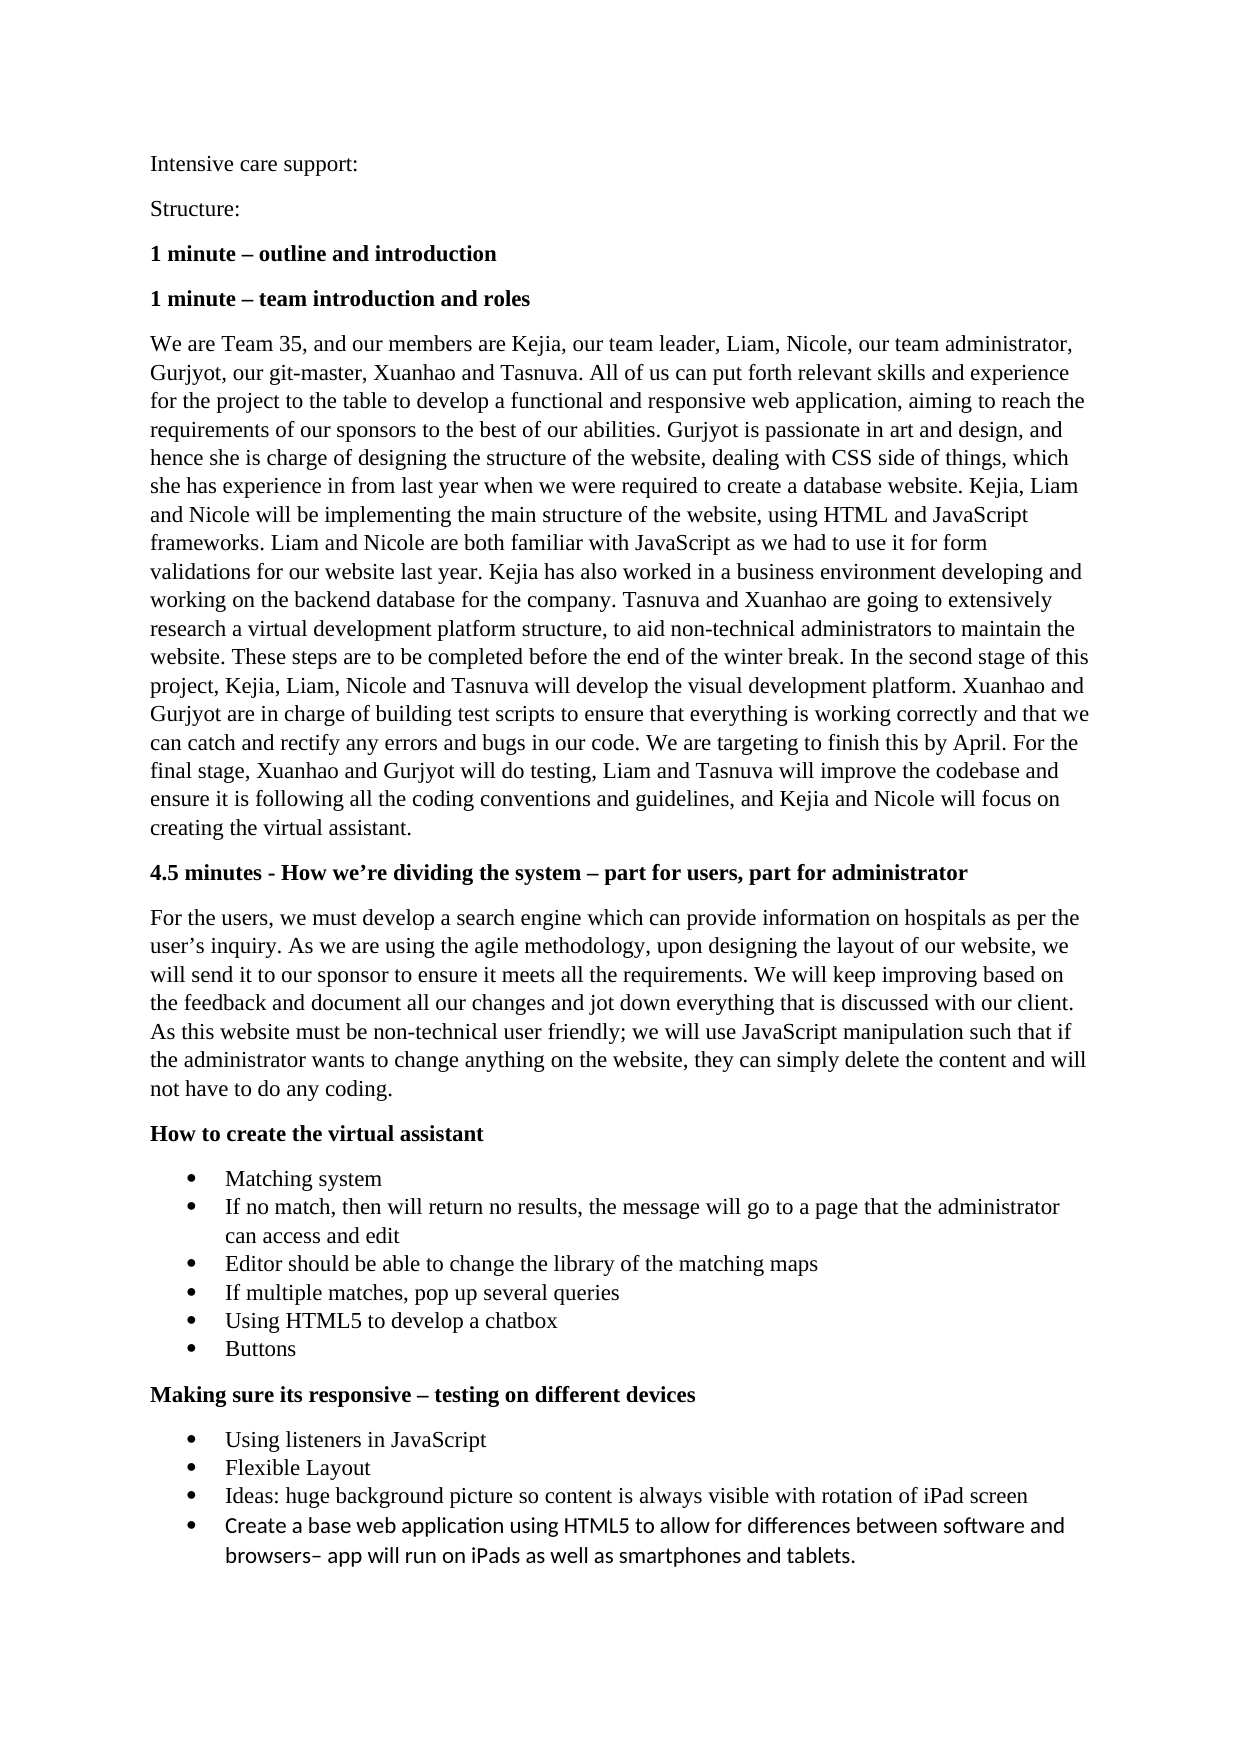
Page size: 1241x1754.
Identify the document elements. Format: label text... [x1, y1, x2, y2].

list Editor should be able to change the library of the matching maps [187, 1250, 1090, 1277]
list Flexible Layout [187, 1454, 1090, 1481]
list If multiple matches, pop up several queries [187, 1279, 1090, 1305]
list Using listeners in JavaScript [187, 1426, 1090, 1452]
text Making sure its responsive – testing on different devices [150, 1381, 1090, 1407]
text 1 minute – outline and introduction [150, 240, 1090, 267]
text Intensive care support: [150, 150, 1090, 176]
text Structure: [150, 195, 1090, 221]
list Buttons [187, 1336, 1090, 1362]
text How to create the virtual assistant [150, 1120, 1090, 1146]
list Matching system [187, 1165, 1090, 1191]
list Create a base web application using HTML5 to allow for differences between software and browsers– app will run on iPads as well as smartphones and tablets. [187, 1511, 1090, 1569]
list Using HTML5 to develop a chatbox [187, 1307, 1090, 1333]
text We are Team 35, and our members are Kejia, our team leader, Liam, Nicole, our team administrator, Gurjyot, our git-master, Xuanhao and Tasnuva. All of us can put forth relevant skills and experience for the project to the table to develop a functional and responsive web application, aiming to reach the requirements of our sponsors to the best of our abilities. Gurjyot is passionate in art and design, and hence she is charge of designing the structure of the website, dealing with CSS side of things, which she has experience in from last year when we were required to create a database website. Kejia, Liam and Nicole will be implementing the main structure of the website, using HTML and JavaScript frameworks. Liam and Nicole are both familiar with JavaScript as we had to use it for form validations for our website last year. Kejia has also worked in a business environment developing and working on the backend database for the company. Tasnuva and Xuanhao are going to extensively research a virtual development platform structure, to aid non-technical administrators to maintain the website. These steps are to be completed before the end of the winter break. In the second stage of this project, Kejia, Liam, Nicole and Tasnuva will develop the visual development platform. Xuanhao and Gurjyot are in charge of building test scripts to ensure that everything is working correctly and that we can catch and rectify any errors and bugs in our code. We are targeting to finish this by April. For the final stage, Xuanhao and Gurjyot will do testing, Liam and Tasnuva will improve the codebase and ensure it is following all the coding conventions and guidelines, and Kejia and Nicole will focus on creating the virtual assistant. [150, 330, 1090, 840]
text 1 minute – team introduction and roles [150, 285, 1090, 312]
text 4.5 minutes - How we’re dividing the system – part for users, part for administrator [150, 859, 1090, 885]
list If no match, then will return no results, the message will go to a page that the administrator can access and edit [187, 1193, 1090, 1248]
text For the users, we must develop a search engine which can provide information on hospitals as per the user’s inquiry. As we are using the agile methodology, upon designing the layout of our website, we will send it to our sponsor to ensure it meets all the requirements. We will keep improving based on the feedback and document all our changes and jot down everything that is discussed with our client. As this website must be non-technical user friendly; we will use JavaScript manipulation such that if the administrator wants to change anything on the website, they can simply delete the content and will not have to do any coding. [150, 904, 1090, 1101]
list Ideas: huge background picture so content is always visible with rotation of iPad screen [187, 1483, 1090, 1509]
